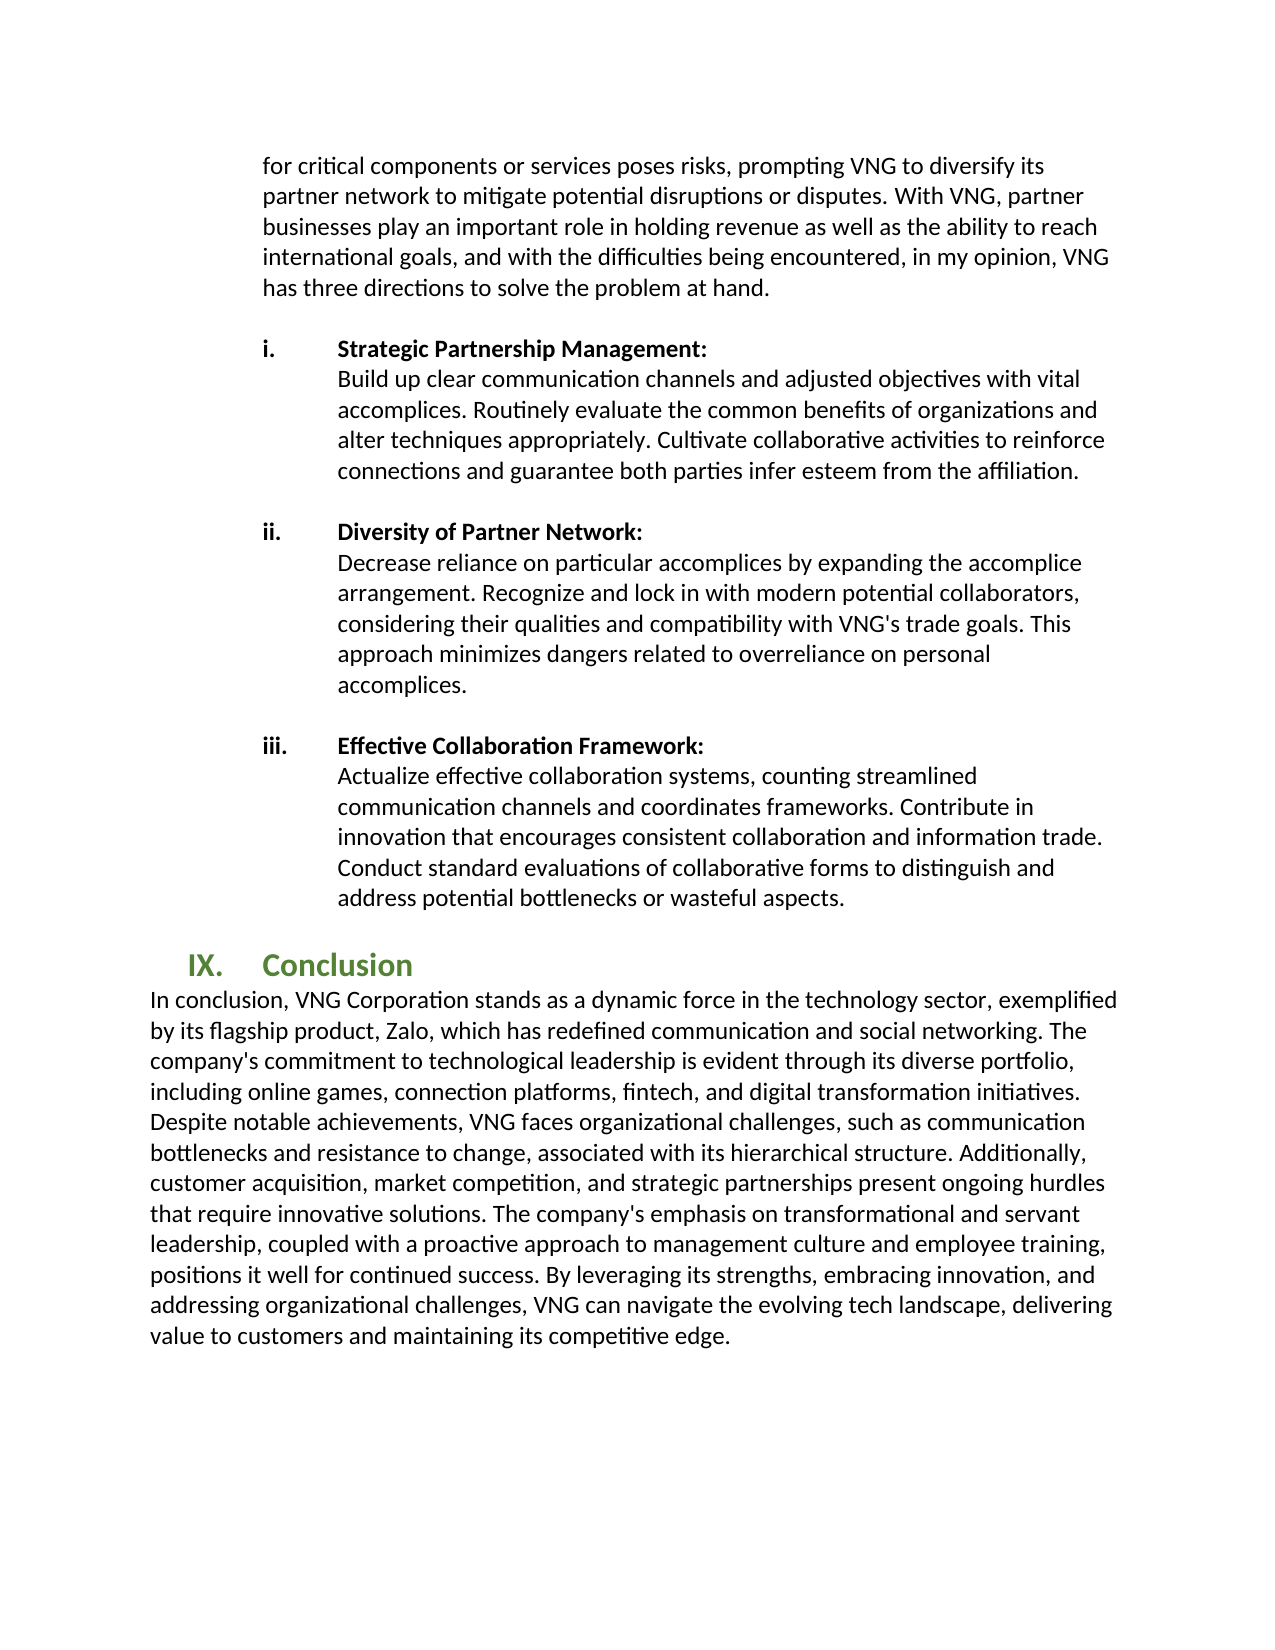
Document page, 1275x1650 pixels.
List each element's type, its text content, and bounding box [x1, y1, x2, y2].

list Build up clear communication channels and adjusted objectives with vital accomplices. Routinely evaluate the common benefits of organizations and alter techniques appropriately. Cultivate collaborative activities to reinforce connections and guarantee both parties infer esteem from the affiliation. [337, 364, 1125, 486]
list Decrease reliance on particular accomplices by expanding the accomplice arrangement. Recognize and lock in with modern potential collaborators, considering their qualities and compatibility with VNG's trade goals. This approach minimizes dangers related to overreliance on personal accomplices. [337, 547, 1125, 699]
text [262, 150, 1125, 303]
list Effective Collaboration Framework: [262, 730, 1125, 760]
list Actualize effective collaboration systems, counting streamlined communication channels and coordinates frameworks. Contribute in innovation that encourages consistent collaboration and information trade. Conduct standard evaluations of collaborative forms to distinguish and address potential bottlenecks or wasteful aspects. [337, 760, 1125, 913]
list Strategic Partnership Management: [262, 333, 1125, 364]
text In conclusion, VNG Corporation stands as a dynamic force in the technology sector, exemplified by its flagship product, Zalo, which has redefined communication and social networking. The company's commitment to technological leadership is evident through its diverse portfolio, including online games, connection platforms, fintech, and digital transformation initiatives. Despite notable achievements, VNG faces organizational challenges, such as communication bottlenecks and resistance to change, associated with its hierarchical structure. Additionally, customer acquisition, market competition, and strategic partnerships present ongoing hurdles that require innovative solutions. The company's emphasis on transformational and servant leadership, coupled with a proactive approach to management culture and employee training, positions it well for continued success. By leveraging its strengths, embracing innovation, and addressing organizational challenges, VNG can navigate the evolving tech landscape, delivering value to customers and maintaining its competitive edge. [150, 984, 1125, 1351]
list Diversity of Partner Network: [262, 516, 1125, 547]
list Conclusion [187, 943, 1125, 984]
